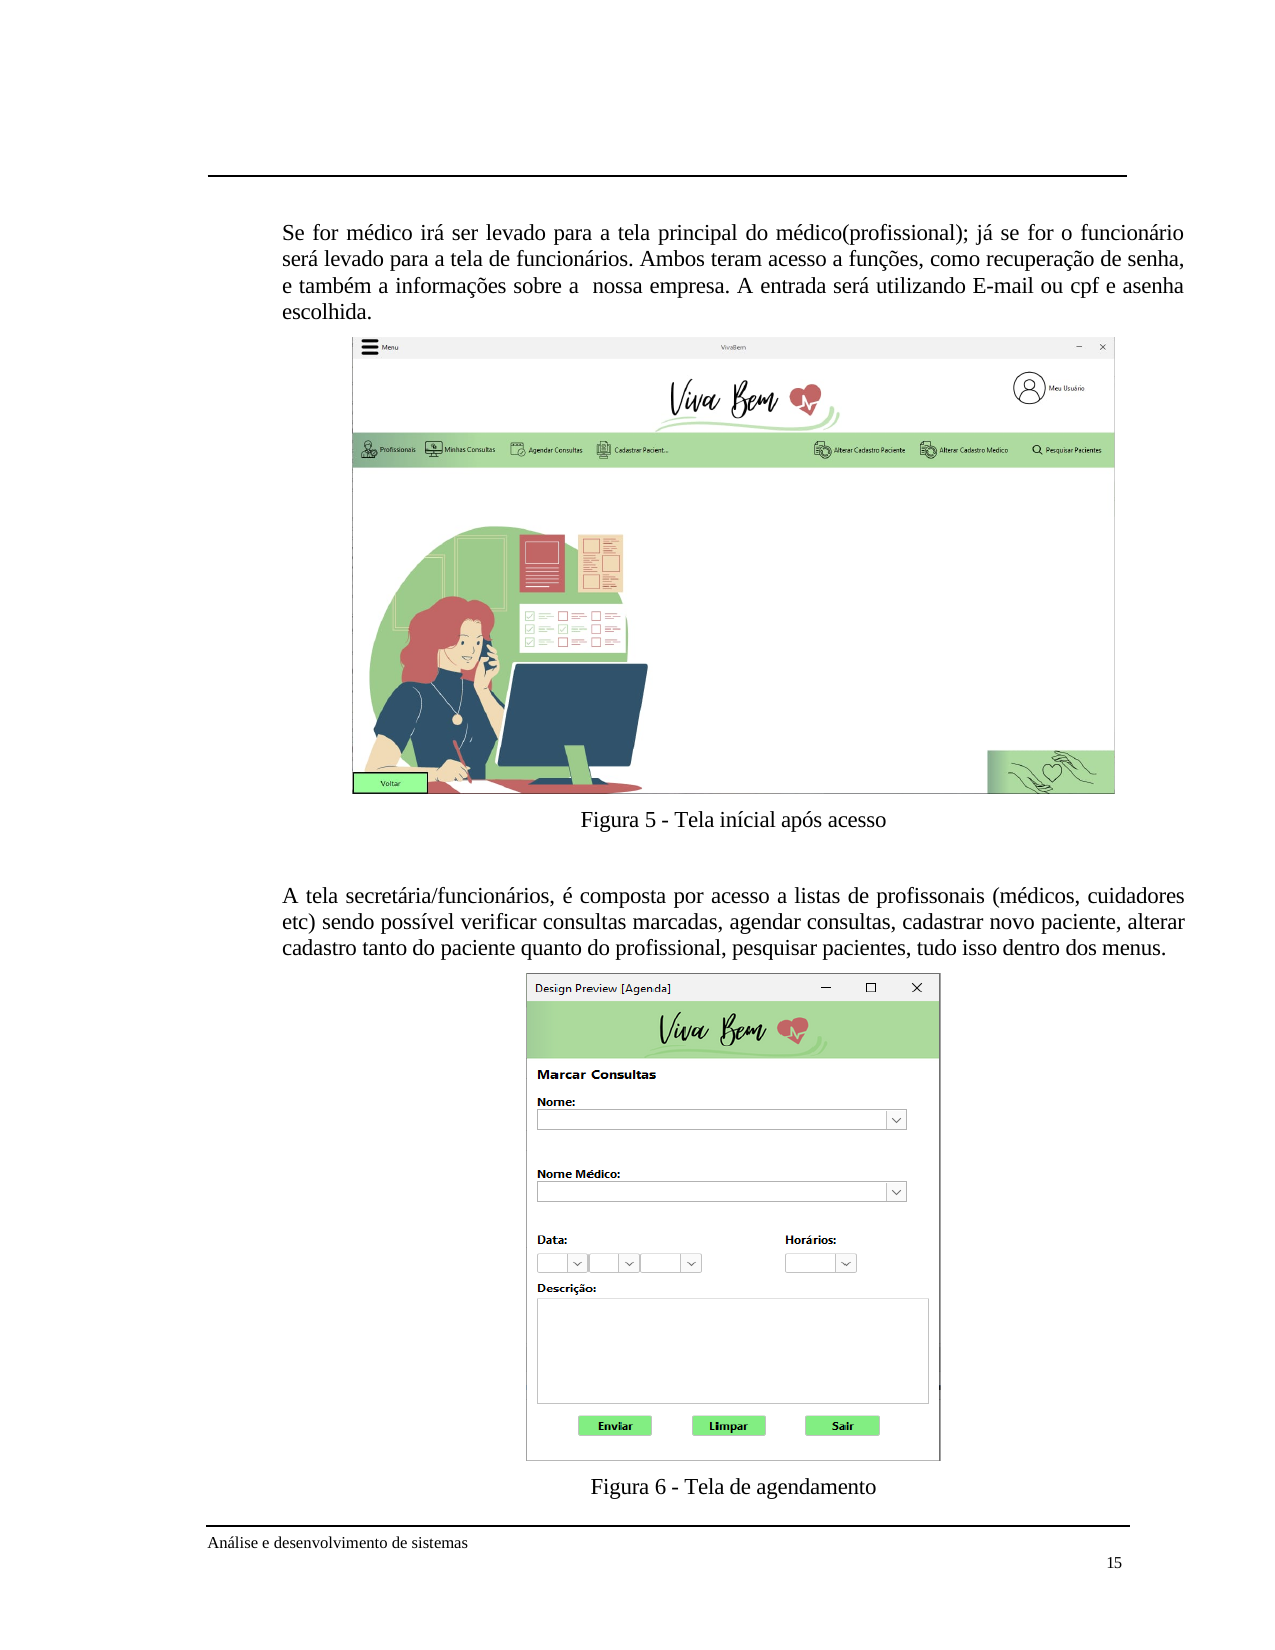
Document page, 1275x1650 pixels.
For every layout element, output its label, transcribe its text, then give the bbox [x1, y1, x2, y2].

text Figura 6 - Tela de agendamento [282, 1473, 1185, 1500]
text Se for médico irá ser levado para a tela principal do médico(profissional); já se for o funcionário será levado para a tela de funcionários. Ambos teram acesso a funções, como recuperação de senha, e também a informações sobre a nossa empresa. A entrada será utilizando E-mail ou cpf e asenha escolhida. [282, 219, 1185, 324]
picture [526, 973, 941, 1461]
picture [352, 337, 1115, 794]
text Figura 5 - Tela inícial após acesso [282, 806, 1185, 832]
text A tela secretária/funcionários, é composta por acesso a listas de profissonais (médicos, cuidadores etc) sendo possível verificar consultas marcadas, agendar consultas, cadastrar novo paciente, alterar cadastro tanto do paciente quanto do profissional, pesquisar pacientes, tudo isso dentro dos menus. [282, 882, 1185, 961]
